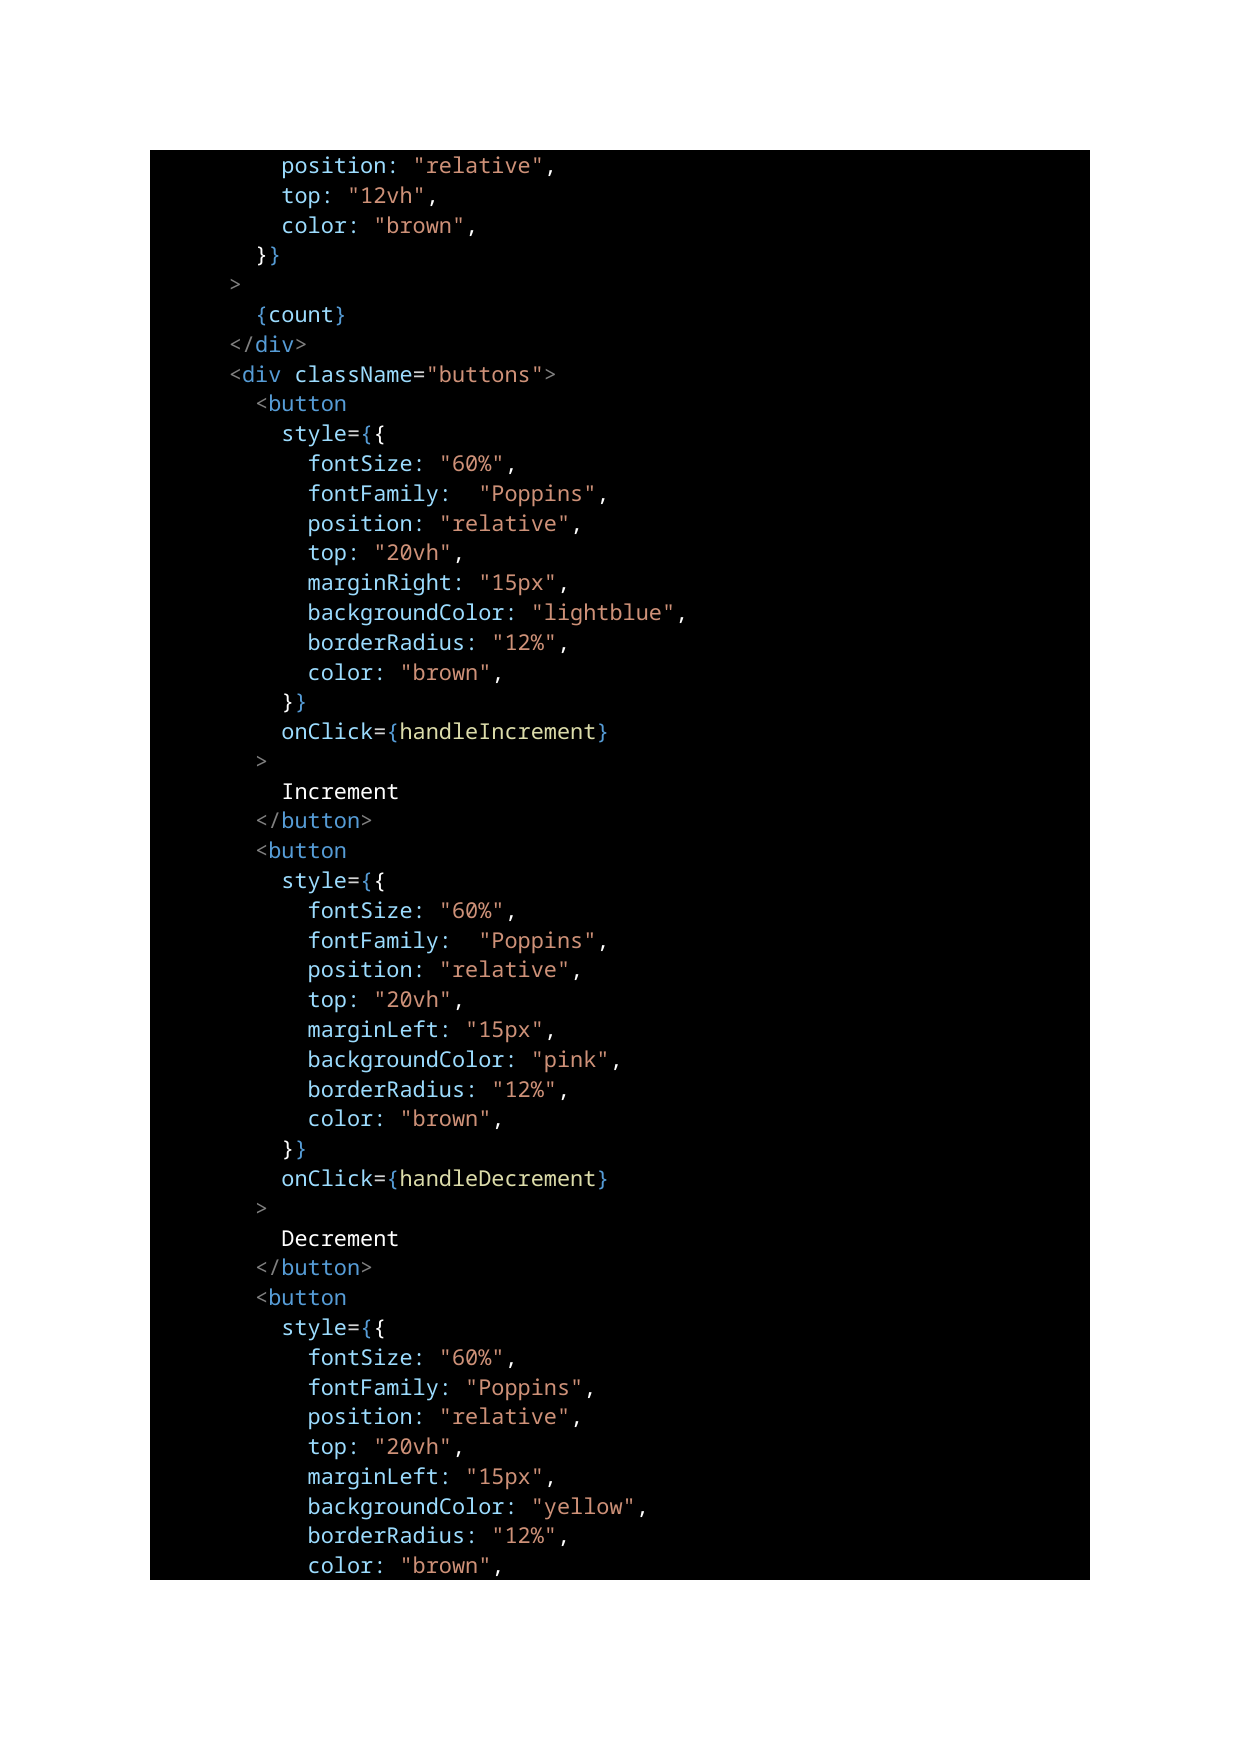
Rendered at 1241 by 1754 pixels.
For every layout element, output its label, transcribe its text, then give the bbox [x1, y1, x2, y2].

text fontFamily: "Poppins", [150, 924, 1090, 954]
text top: "20vh", [150, 537, 1090, 567]
text borderRadius: "12%", [150, 1073, 1090, 1103]
text fontFamily: "Poppins", [150, 1371, 1090, 1401]
text color: "brown", [150, 656, 1090, 686]
text marginRight: "15px", [150, 567, 1090, 597]
text backgroundColor: "yellow", [150, 1491, 1090, 1520]
text style={{ [150, 865, 1090, 895]
text borderRadius: "12%", [150, 627, 1090, 656]
text marginLeft: "15px", [150, 1014, 1090, 1044]
text }} [150, 1133, 1090, 1163]
text position: "relative", [150, 954, 1090, 984]
text </div> [150, 329, 1090, 358]
text marginLeft: "15px", [150, 1461, 1090, 1491]
text backgroundColor: "lightblue", [150, 597, 1090, 627]
text }} [150, 686, 1090, 716]
text position: "relative", [150, 1401, 1090, 1431]
text top: "20vh", [150, 984, 1090, 1014]
text > [150, 269, 1090, 299]
text position: "relative", [150, 150, 1090, 180]
text style={{ [150, 418, 1090, 448]
text <button [150, 835, 1090, 865]
text borderRadius: "12%", [150, 1520, 1090, 1550]
text fontSize: "60%", [150, 448, 1090, 478]
text color: "brown", [150, 1103, 1090, 1133]
text Increment [150, 776, 1090, 805]
text Decrement [150, 1222, 1090, 1252]
text backgroundColor: "pink", [150, 1044, 1090, 1073]
text > [150, 1193, 1090, 1222]
text onClick={handleDecrement} [150, 1163, 1090, 1193]
text top: "12vh", [150, 180, 1090, 209]
text </button> [150, 805, 1090, 835]
text fontSize: "60%", [150, 1342, 1090, 1371]
text fontFamily: "Poppins", [150, 478, 1090, 507]
text </button> [150, 1252, 1090, 1282]
text top: "20vh", [150, 1431, 1090, 1461]
text <div className="buttons"> [150, 358, 1090, 388]
text fontSize: "60%", [150, 895, 1090, 924]
text style={{ [150, 1312, 1090, 1342]
text onClick={handleIncrement} [150, 716, 1090, 746]
text > [150, 746, 1090, 776]
text }} [150, 239, 1090, 269]
text color: "brown", [150, 209, 1090, 239]
text <button [150, 1282, 1090, 1312]
text <button [150, 388, 1090, 418]
text position: "relative", [150, 507, 1090, 537]
text color: "brown", [150, 1550, 1090, 1580]
text {count} [150, 299, 1090, 329]
